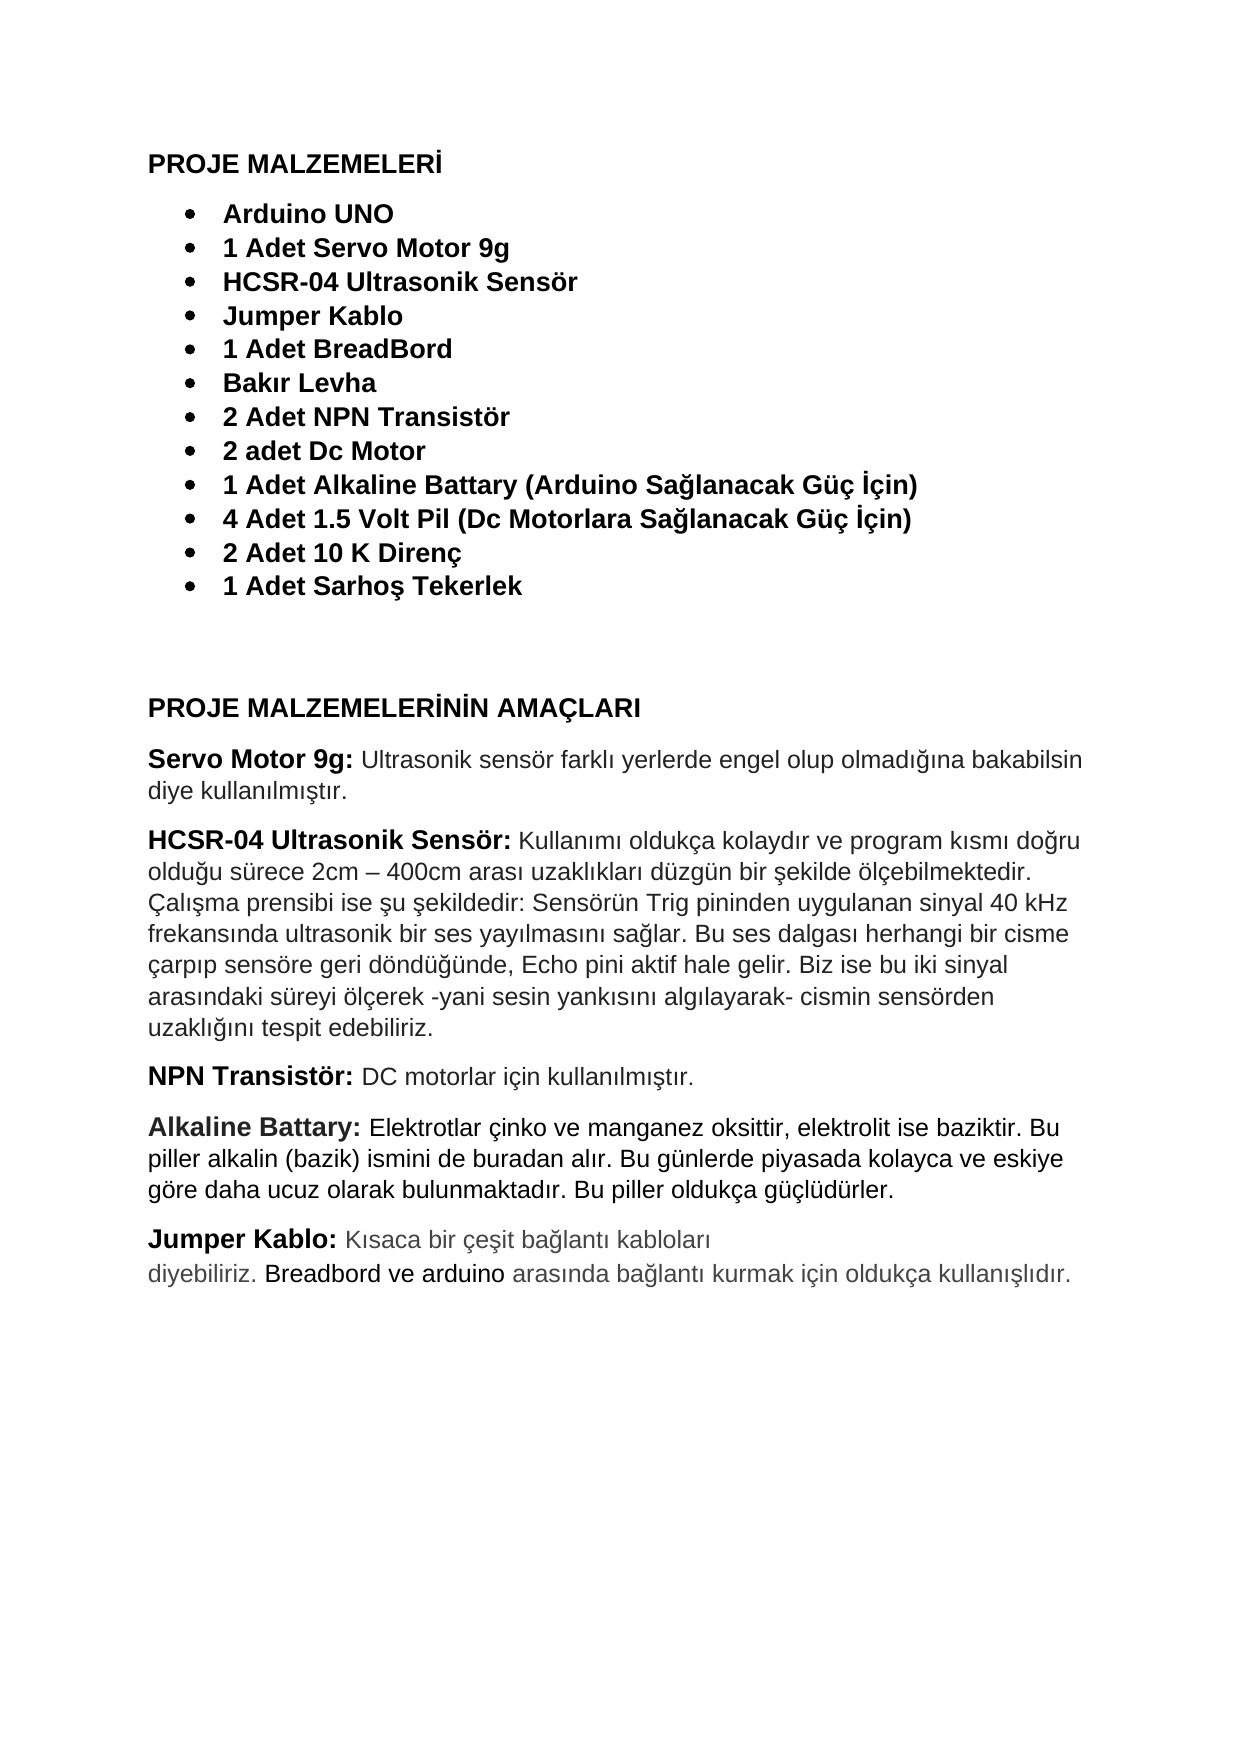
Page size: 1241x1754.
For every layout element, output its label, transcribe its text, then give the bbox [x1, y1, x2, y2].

list HCSR-04 Ultrasonik Sensör [185, 266, 1093, 297]
text Servo Motor 9g: Ultrasonik sensör farklı yerlerde engel olup olmadığına bakabilsin diye kullanılmıştır. [148, 743, 1093, 805]
list 1 Adet Servo Motor 9g [185, 232, 1093, 263]
list 1 Adet BreadBord [185, 333, 1093, 365]
list Bakır Levha [185, 367, 1093, 399]
list 1 Adet Sarhoş Tekerlek [185, 570, 1093, 602]
list Jumper Kablo [185, 299, 1093, 331]
list 2 Adet NPN Transistör [185, 401, 1093, 432]
text HCSR-04 Ultrasonik Sensör: Kullanımı oldukça kolaydır ve program kısmı doğru olduğu sürece 2cm – 400cm arası uzaklıkları düzgün bir şekilde ölçebilmektedir. Çalışma prensibi ise şu şekildedir: Sensörün Trig pininden uygulanan sinyal 40 kHz frekansında ultrasonik bir ses yayılmasını sağlar. Bu ses dalgası herhangi bir cisme çarpıp sensöre geri döndüğünde, Echo pini aktif hale gelir. Biz ise bu iki sinyal arasındaki süreyi ölçerek -yani sesin yankısını algılayarak- cismin sensörden uzaklığını tespit edebiliriz. [148, 824, 1093, 1041]
list 2 adet Dc Motor [185, 435, 1093, 466]
list 4 Adet 1.5 Volt Pil (Dc Motorlara Sağlanacak Güç İçin) [185, 503, 1093, 534]
text NPN Transistör: DC motorlar için kullanılmıştır. [148, 1060, 1093, 1092]
text PROJE MALZEMELERİ [148, 148, 1093, 179]
list 1 Adet Alkaline Battary (Arduino Sağlanacak Güç İçin) [185, 469, 1093, 500]
text Alkaline Battary: Elektrotlar çinko ve manganez oksittir, elektrolit ise baziktir. Bu piller alkalin (bazik) ismini de buradan alır. Bu günlerde piyasada kolayca ve eskiye göre daha ucuz olarak bulunmaktadır. Bu piller oldukça güçlüdürler. [148, 1111, 1093, 1204]
text PROJE MALZEMELERİNİN AMAÇLARI [148, 692, 1093, 723]
list 2 Adet 10 K Direnç [185, 537, 1093, 568]
list Arduino UNO [185, 198, 1093, 229]
text Jumper Kablo: Kısaca bir çeşit bağlantı kabloları diyebiliriz. Breadbord ve arduino arasında bağlantı kurmak için oldukça kullanışlıdır. [148, 1223, 1093, 1289]
